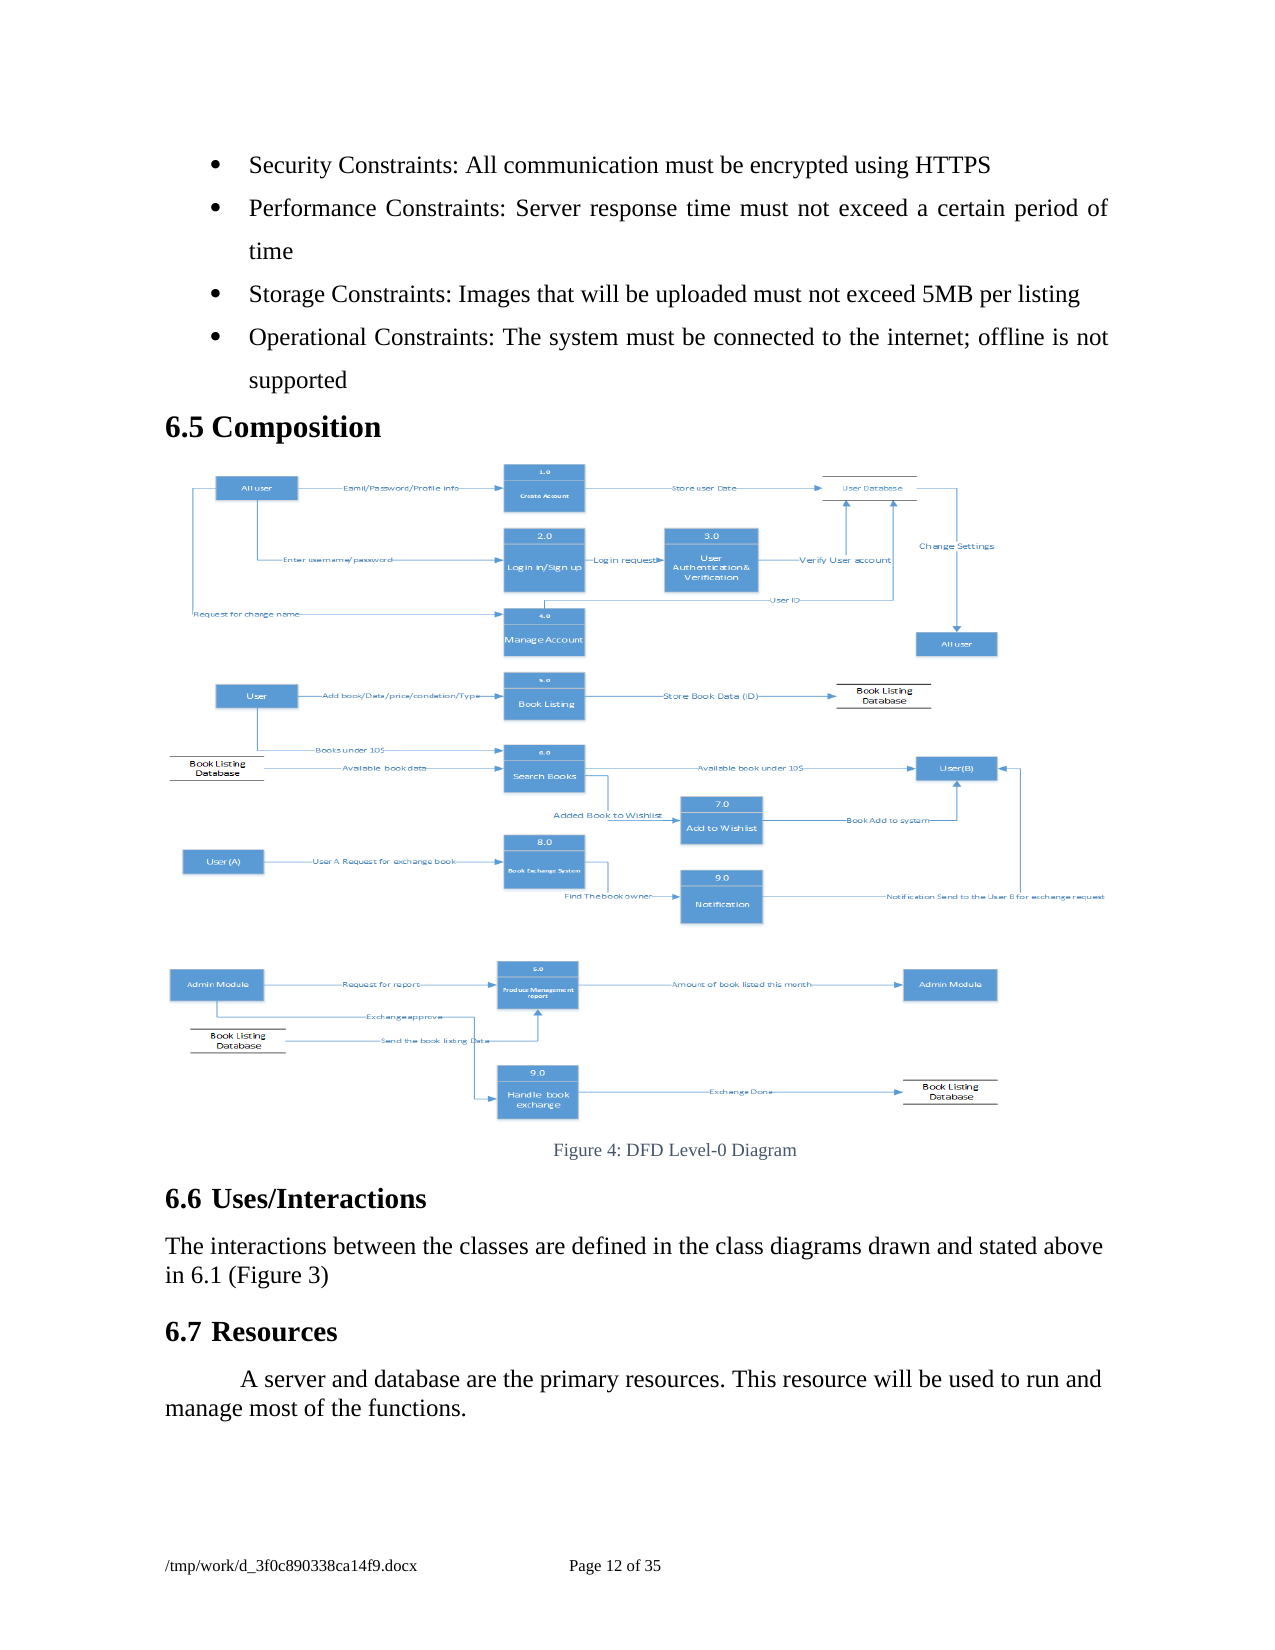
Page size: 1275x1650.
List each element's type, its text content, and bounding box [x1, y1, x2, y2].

text A server and database are the primary resources. This resource will be used to run and manage most of the functions. [165, 1364, 1110, 1421]
list Storage Constraints: Images that will be uploaded must not exceed 5MB per listing [211, 279, 1110, 308]
list Performance Constraints: Server response time must not exceed a certain period of time [211, 193, 1110, 265]
text Figure 4: DFD Level-0 Diagram [165, 1138, 1110, 1160]
subtitle Uses/Interactions [165, 1181, 1110, 1214]
text The interactions between the classes are defined in the class diagrams drawn and stated above in 6.1 (Figure 3) [165, 1231, 1110, 1289]
subtitle Composition [165, 409, 1110, 445]
picture [165, 462, 1110, 1124]
list Security Constraints: All communication must be encrypted using HTTPS [211, 150, 1110, 179]
list Operational Constraints: The system must be connected to the internet; offline is not supported [211, 322, 1110, 394]
subtitle Resources [165, 1314, 1110, 1347]
